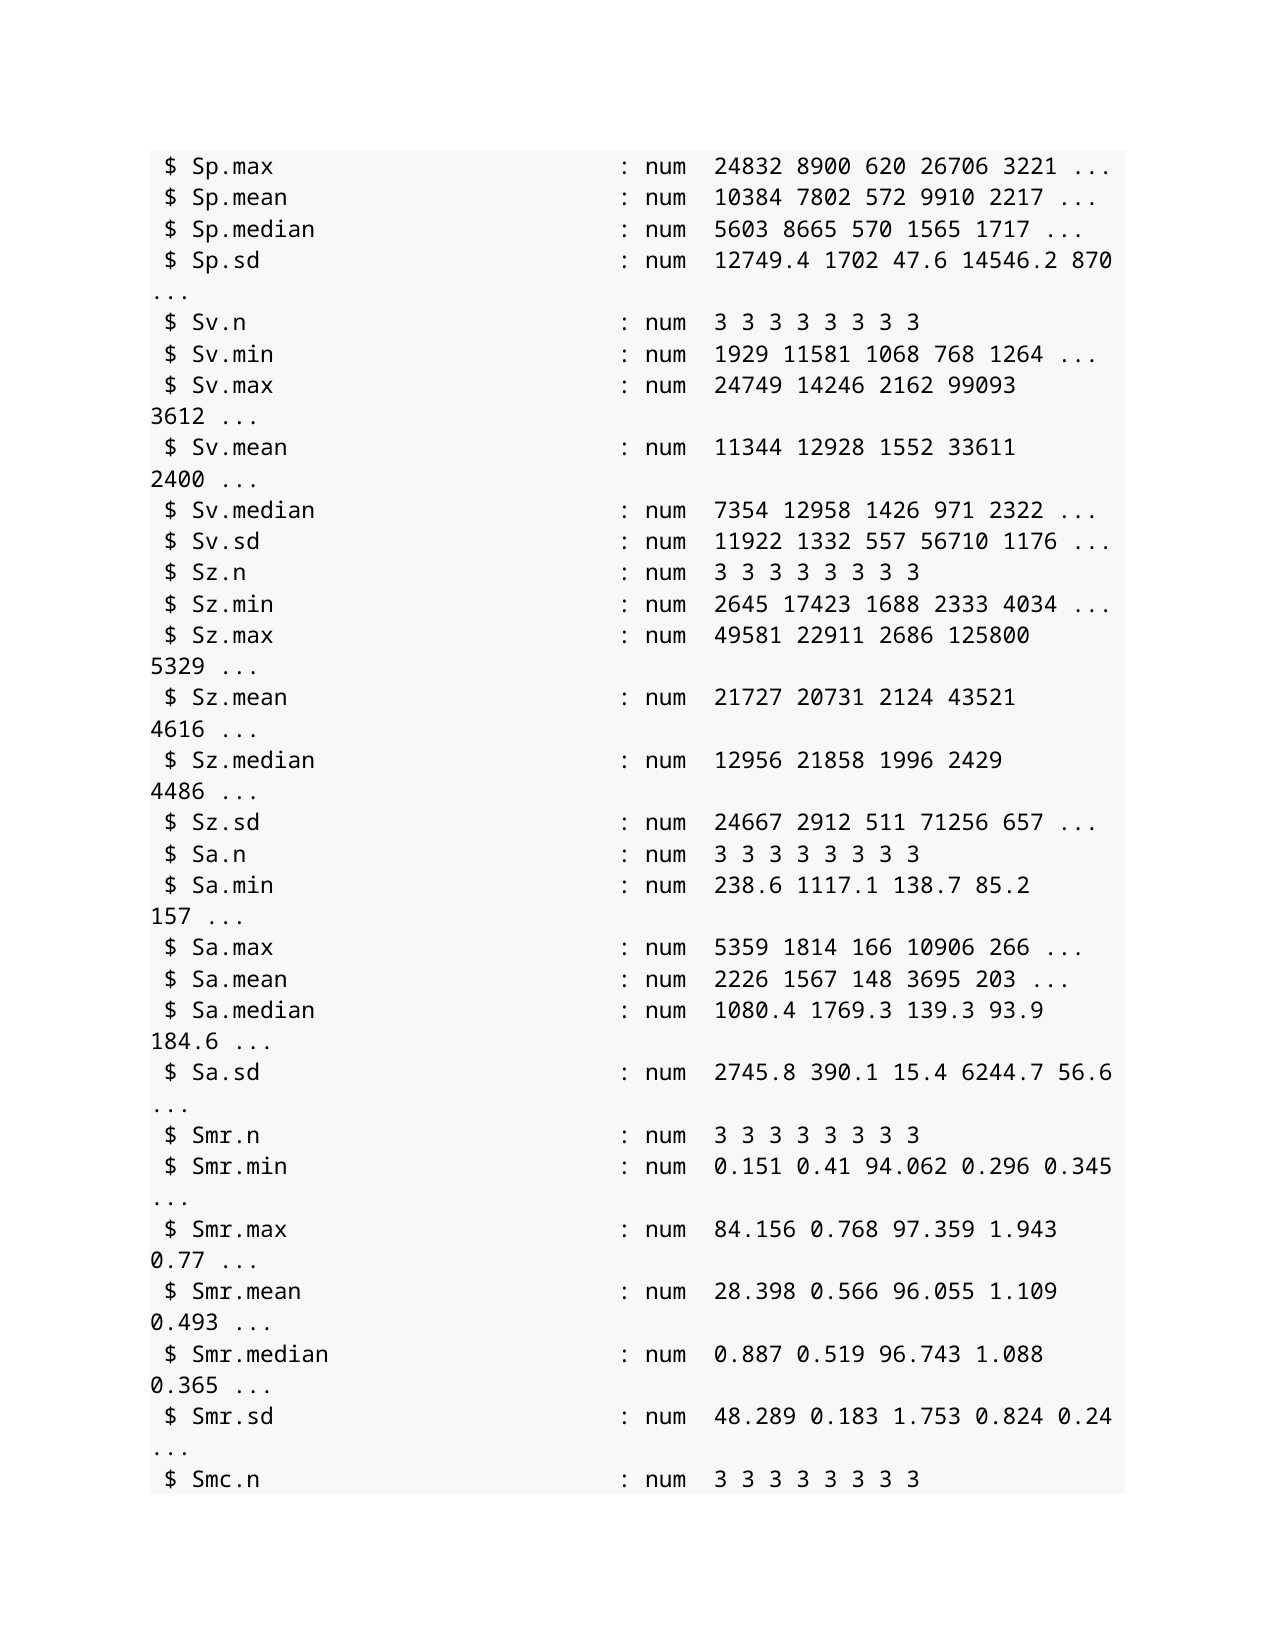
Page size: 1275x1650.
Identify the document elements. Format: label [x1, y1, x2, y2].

text [150, 150, 1125, 1494]
